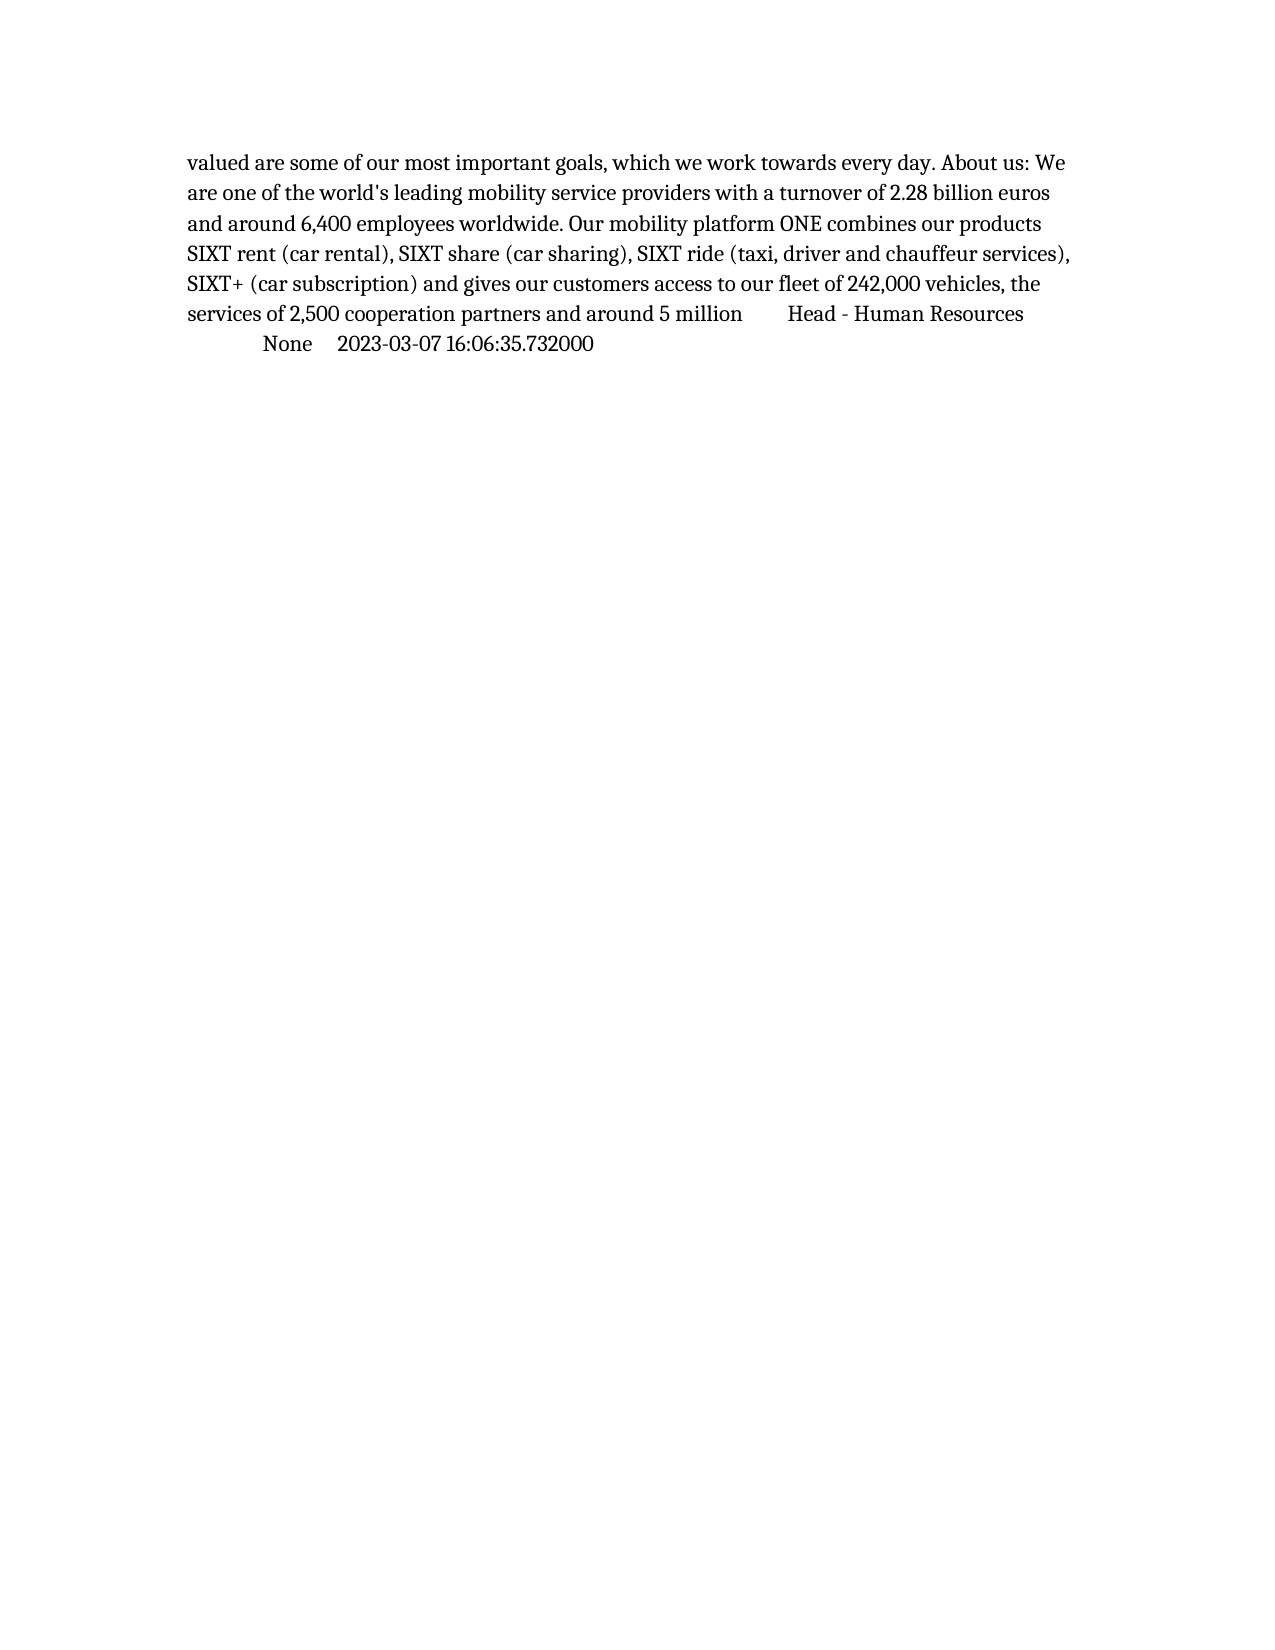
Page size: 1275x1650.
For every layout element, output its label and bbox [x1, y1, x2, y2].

text [187, 150, 1087, 388]
